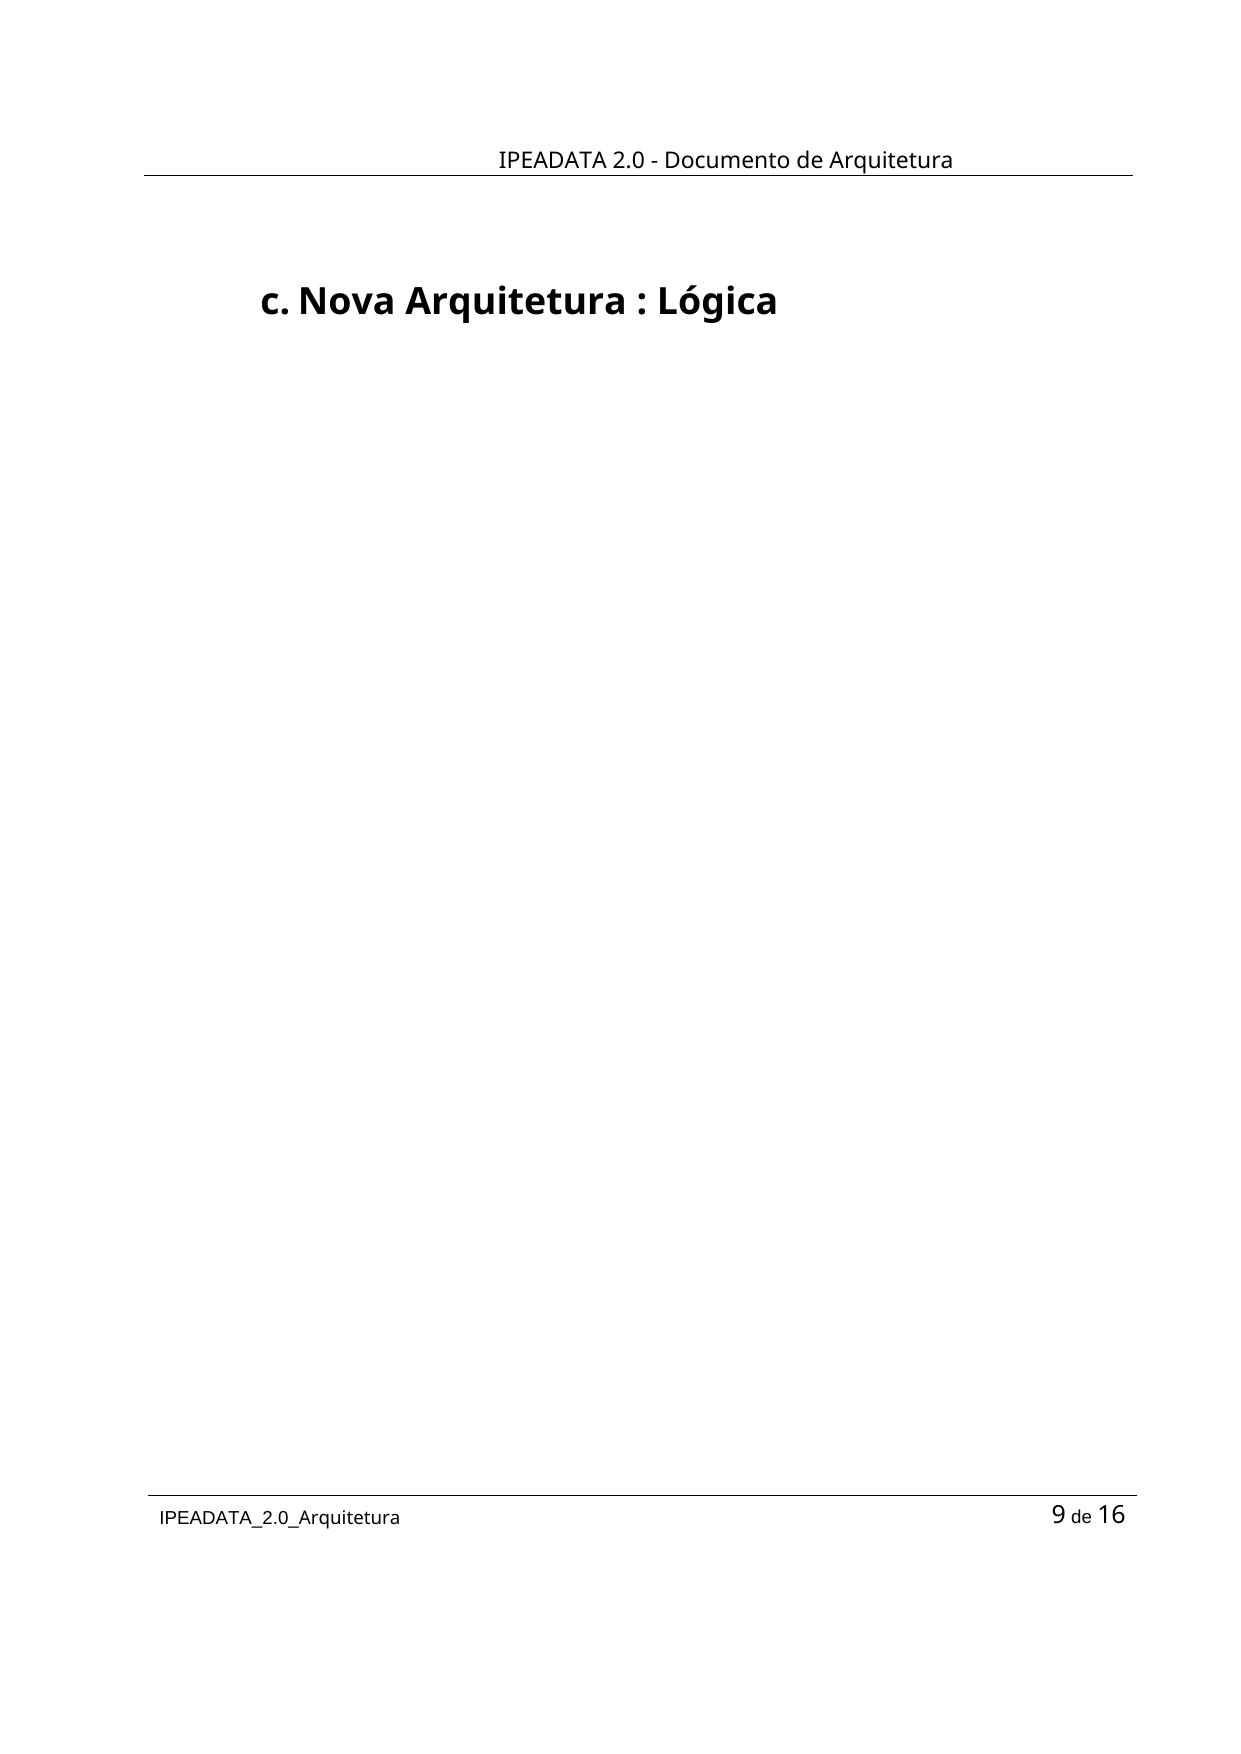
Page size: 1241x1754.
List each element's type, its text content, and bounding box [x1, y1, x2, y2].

subtitle Nova Arquitetura : Lógica [260, 274, 1137, 325]
